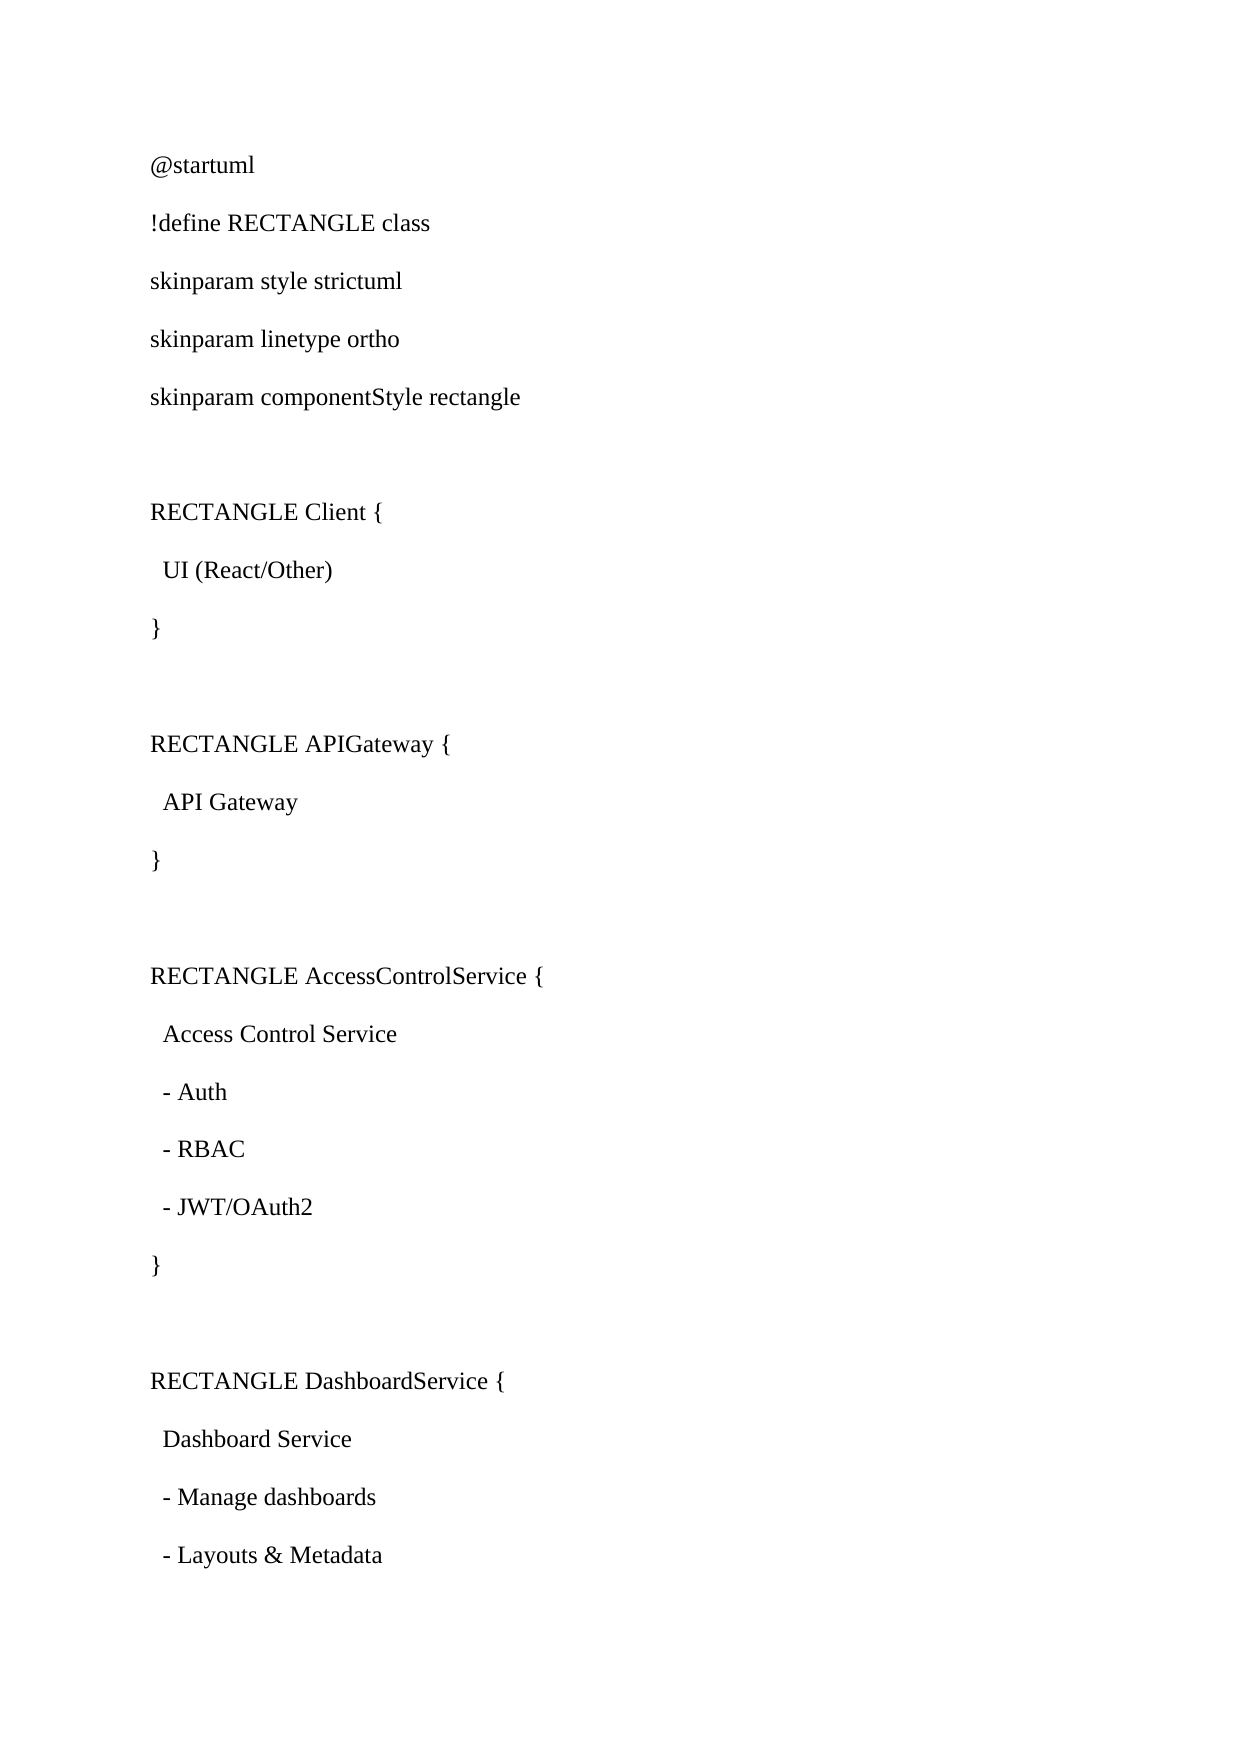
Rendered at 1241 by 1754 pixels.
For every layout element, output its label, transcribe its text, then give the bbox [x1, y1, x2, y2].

text } [150, 613, 1090, 642]
text - Auth [150, 1077, 1090, 1105]
text - RBAC [150, 1134, 1090, 1163]
text skinparam style strictuml [150, 266, 1090, 294]
text RECTANGLE APIGateway { [150, 729, 1090, 758]
text Dashboard Service [150, 1424, 1090, 1453]
text Access Control Service [150, 1019, 1090, 1047]
text - Layouts & Metadata [150, 1540, 1090, 1569]
text - Manage dashboards [150, 1482, 1090, 1511]
text UI (React/Other) [150, 555, 1090, 584]
text skinparam componentStyle rectangle [150, 382, 1090, 410]
text - JWT/OAuth2 [150, 1192, 1090, 1221]
text } [150, 1250, 1090, 1279]
text !define RECTANGLE class [150, 208, 1090, 237]
text RECTANGLE Client { [150, 497, 1090, 526]
text RECTANGLE DashboardService { [150, 1366, 1090, 1395]
text } [150, 845, 1090, 874]
text @startuml [150, 150, 1090, 179]
text RECTANGLE AccessControlService { [150, 961, 1090, 989]
text API Gateway [150, 787, 1090, 816]
text skinparam linetype ortho [150, 324, 1090, 352]
